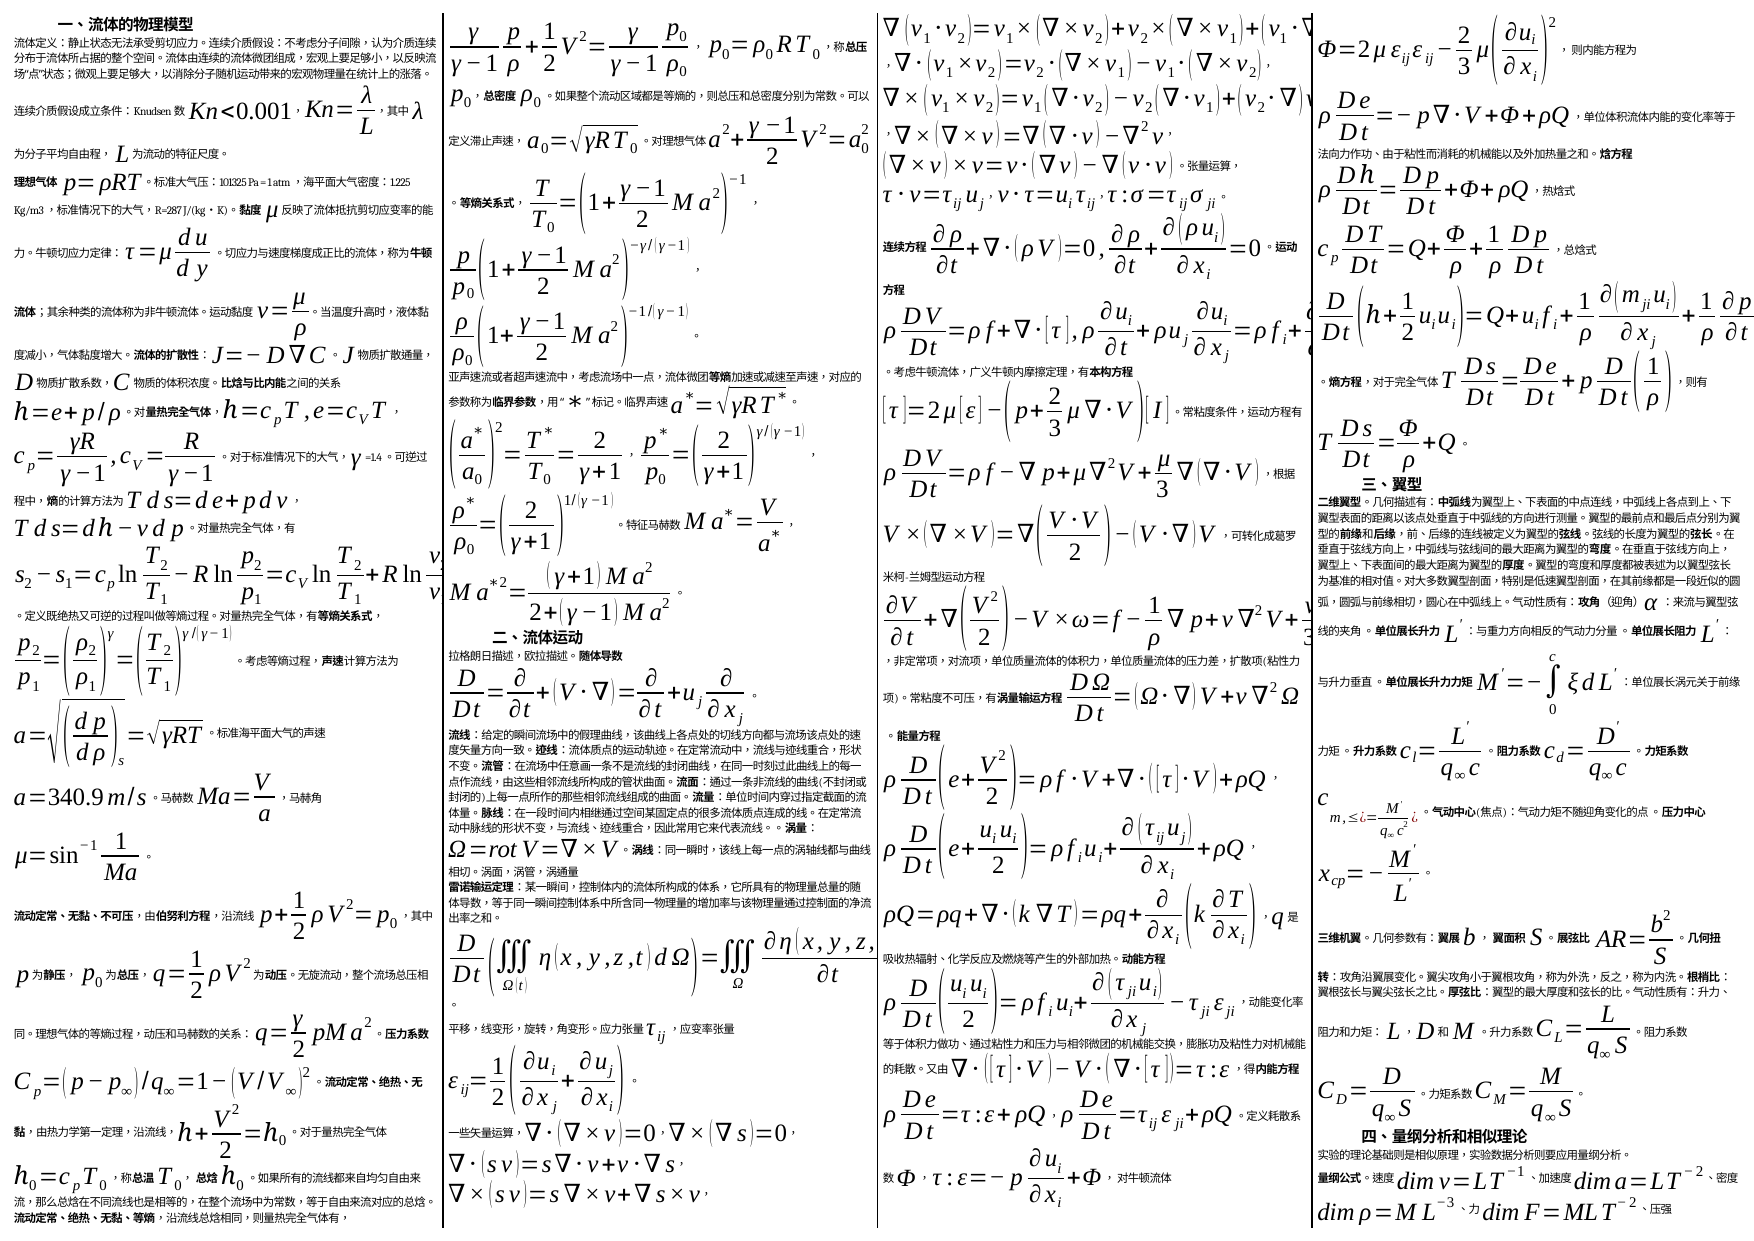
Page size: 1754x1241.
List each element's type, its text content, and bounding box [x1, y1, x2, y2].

text 流动定常、无黏、不可压，由伯努利方程，沿流线 ，其中 为静压， 为总压， 为动压。无旋流动，整个流场总压相同。理想气体的等熵过程，动压和马赫数的关系： 。压力系数 。流动定常、绝热、无黏，由热力学第一定理，沿流线， 。对于量热完全气体 ，称总温 ， 总焓 。如果所有的流线都来自均匀自由来流，那么总焓在不同流线也是相等的，在整个流场中为常数，等于自由来流对应的总焓。流动定常、绝热、无黏、等熵，沿流线总焓相同，则量热完全气体有， ， ，称总压 ，总密度 。如果整个流动区域都是等熵的，则总压和总密度分别为常数。可以定义滞止声速， 。对理想气体 。等熵关系式， ， ， 。 [448, 13, 871, 369]
text 平移，线变形，旋转，角变形。应力张量 ，应变率张量 。 [448, 1013, 871, 1118]
subtitle 翼型 [1317, 473, 1740, 494]
text 理想气体 。标准大气压：101325 Pa = 1 atm ，海平面大气密度：1.225 Kg/m3 ，标准情况下的大气，R=287 J/(kg・K)。黏度 反映了流体抵抗剪切应变率的能力。牛顿切应力定律： 。切应力与速度梯度成正比的流体，称为牛顿流体；其余种类的流体称为非牛顿流体。运动黏度 。当温度升高时，液体黏度减小，气体黏度增大。流体的扩散性： 。 物质扩散通量， 物质扩散系数， 物质的体积浓度。比焓与比内能之间的关系 。对量热完全气体， ， 。对于标准情况下的大气， =1.4 。可逆过程中，熵的计算方法为 ， 。对量热完全气体，有 。定义既绝热又可逆的过程叫做等熵过程。对量热完全气体，有等熵关系式， 。考虑等熵过程，声速计算方法为 。标准海平面大气的声速 。马赫数 ，马赫角 。 [13, 168, 437, 886]
text 流体定义：静止状态无法承受剪切应力。连续介质假设：不考虑分子间隙，认为介质连续分布于流体所占据的整个空间。流体由连续的流体微团组成，宏观上要足够小，以反映流场“点”状态；微观上要足够大，以消除分子随机运动带来的宏观物理量在统计上的涨落。连续介质假设成立条件：Knudsen数 ，，其中 为分子平均自由程， 为流动的特征尺度。 [13, 35, 437, 168]
text 流动定常、无黏、不可压，由伯努利方程，沿流线 ，其中 为静压， 为总压， 为动压。无旋流动，整个流场总压相同。理想气体的等熵过程，动压和马赫数的关系： 。压力系数 。流动定常、绝热、无黏，由热力学第一定理，沿流线， 。对于量热完全气体 ，称总温 ， 总焓 。如果所有的流线都来自均匀自由来流，那么总焓在不同流线也是相等的，在整个流场中为常数，等于自由来流对应的总焓。流动定常、绝热、无黏、等熵，沿流线总焓相同，则量热完全气体有， ， ，称总压 ，总密度 。如果整个流动区域都是等熵的，则总压和总密度分别为常数。可以定义滞止声速， 。对理想气体 。等熵关系式， ， ， 。 [13, 886, 437, 1225]
text 实验的理论基础则是相似原理，实验数据分析则要应用量纲分析。 [1317, 1147, 1740, 1162]
text 亚声速流或者超声速流中，考虑流场中一点，流体微团等熵加速或减速至声速，对应的参数称为临界参数，用 “ ” 标记。临界声速 。 ， ， 。特征马赫数 ， 。 [448, 369, 871, 627]
subtitle 流体的物理模型 [13, 13, 437, 35]
text 流线：给定的瞬间流场中的假理曲线，该曲线上各点处的切线方向都与流场该点处的速度矢量方向一致。迹线：流体质点的运动轨迹。在定常流动中，流线与迹线重合，形状不变。流管：在流场中任意画一条不是流线的封闭曲线，在同一时刻过此曲线上的每一点作流线，由这些相邻流线所构成的管状曲面。流面：通过一条非流线的曲线(不封闭或封闭的)上每一点所作的那些相邻流线组成的曲面。流量：单位时间内穿过指定截面的流体量。脉线：在一段时间内相继通过空间某固定点的很多流体质点连成的线。在定常流动中脉线的形状不变，与流线、迹线重合，因此常用它来代表流线。。涡量：。涡线：同一瞬时，该线上每一点的涡轴线都与曲线相切。涡面，涡管，涡通量 [448, 727, 871, 879]
text 一些矢量运算，，，，，，，，， 。张量运算，，， 。 [883, 13, 1306, 212]
text 雷诺输运定理：某一瞬间，控制体内的流体所构成的体系，它所具有的物理量总量的随体导数，等于同一瞬间控制体系中所含同一物理量的增加率与该物理量通过控制面的净流出率之和。 。 [448, 879, 871, 1013]
text 连续方程 。运动方程 。考虑牛顿流体，广义牛顿内摩擦定理，有本构方程 。常粘度条件，运动方程有 ，根据 ，可转化成葛罗米柯-兰姆型运动方程 ，非定常项，对流项，单位质量流体的体积力，单位质量流体的压力差，扩散项(粘性力项)。常粘度不可压，有涡量输运方程 。能量方程 ， ， ， 是吸收热辐射、化学反应及燃烧等产生的外部加热。动能方程 ，动能变化率等于体积力做功、通过粘性力和压力与相邻微团的机械能交换，膨胀功及粘性力对机械能的耗散。又由 ，得内能方程 ， 。定义耗散系数 ， ， 对牛顿流体 ， 则内能方程为 ，单位体积流体内能的变化率等于法向力作功、由于粘性而消耗的机械能以及外加热量之和。焓方程 ，热焓式 ，总焓式 。熵方程，对于完全气体 ，则有 。 [1317, 13, 1740, 473]
subtitle 量纲分析和相似理论 [1317, 1126, 1740, 1147]
text 一些矢量运算，，，，，，，，， 。张量运算，，， 。 [448, 1118, 871, 1210]
text 连续方程 。运动方程 。考虑牛顿流体，广义牛顿内摩擦定理，有本构方程 。常粘度条件，运动方程有 ，根据 ，可转化成葛罗米柯-兰姆型运动方程 ，非定常项，对流项，单位质量流体的体积力，单位质量流体的压力差，扩散项(粘性力项)。常粘度不可压，有涡量输运方程 。能量方程 ， ， ， 是吸收热辐射、化学反应及燃烧等产生的外部加热。动能方程 ，动能变化率等于体积力做功、通过粘性力和压力与相邻微团的机械能交换，膨胀功及粘性力对机械能的耗散。又由 ，得内能方程 ， 。定义耗散系数 ， ， 对牛顿流体 ， 则内能方程为 ，单位体积流体内能的变化率等于法向力作功、由于粘性而消耗的机械能以及外加热量之和。焓方程 ，热焓式 ，总焓式 。熵方程，对于完全气体 ，则有 。 [883, 212, 1306, 1211]
text 三维机翼。几何参数有：翼展 ， 翼面积 。展弦比 。几何扭转：攻角沿翼展变化。翼尖攻角小于翼根攻角，称为外洗，反之，称为内洗。根梢比：翼根弦长与翼尖弦长之比。厚弦比：翼型的最大厚度和弦长的比。气动性质有：升力、阻力和力矩： ， 和 。升力系数 。阻力系数 。力矩系数 。 [1317, 906, 1740, 1126]
text 二维翼型。几何描述有：中弧线为翼型上、下表面的中点连线，中弧线上各点到上、下翼型表面的距离以该点处垂直于中弧线的方向进行测量。翼型的最前点和最后点分别为翼型的前缘和后缘，前、后缘的连线被定义为翼型的弦线。弦线的长度为翼型的弦长。在垂直于弦线方向上，中弧线与弦线间的最大距离为翼型的弯度。在垂直于弦线方向上，翼型上、下表面间的最大距离为翼型的厚度。翼型的弯度和厚度都被表述为以翼型弦长为基准的相对值。对大多数翼型剖面，特别是低速翼型剖面，在其前缘都是一段近似的圆弧，圆弧与前缘相切，圆心在中弧线上。气动性质有：攻角（迎角） ：来流与翼型弦线的夹角 。单位展长升力 ：与重力方向相反的气动力分量 。单位展长阻力 ：与升力垂直 。单位展长升力力矩 ：单位展长涡元关于前缘力矩 。升力系数 。阻力系数 。力矩系数 。气动中心(焦点)：气动力矩不随迎角变化的点 。压力中心 。 [1317, 494, 1740, 906]
text 量纲公式。速度 、加速度 、密度 、力 、压强 ；表面张力 、体积模量 动力粘度 、运动粘度 、比热容 、气体常数 。 [1317, 1162, 1740, 1225]
subtitle 流体运动 [448, 627, 871, 648]
text 拉格朗日描述，欧拉描述。随体导数 。 [448, 648, 871, 727]
